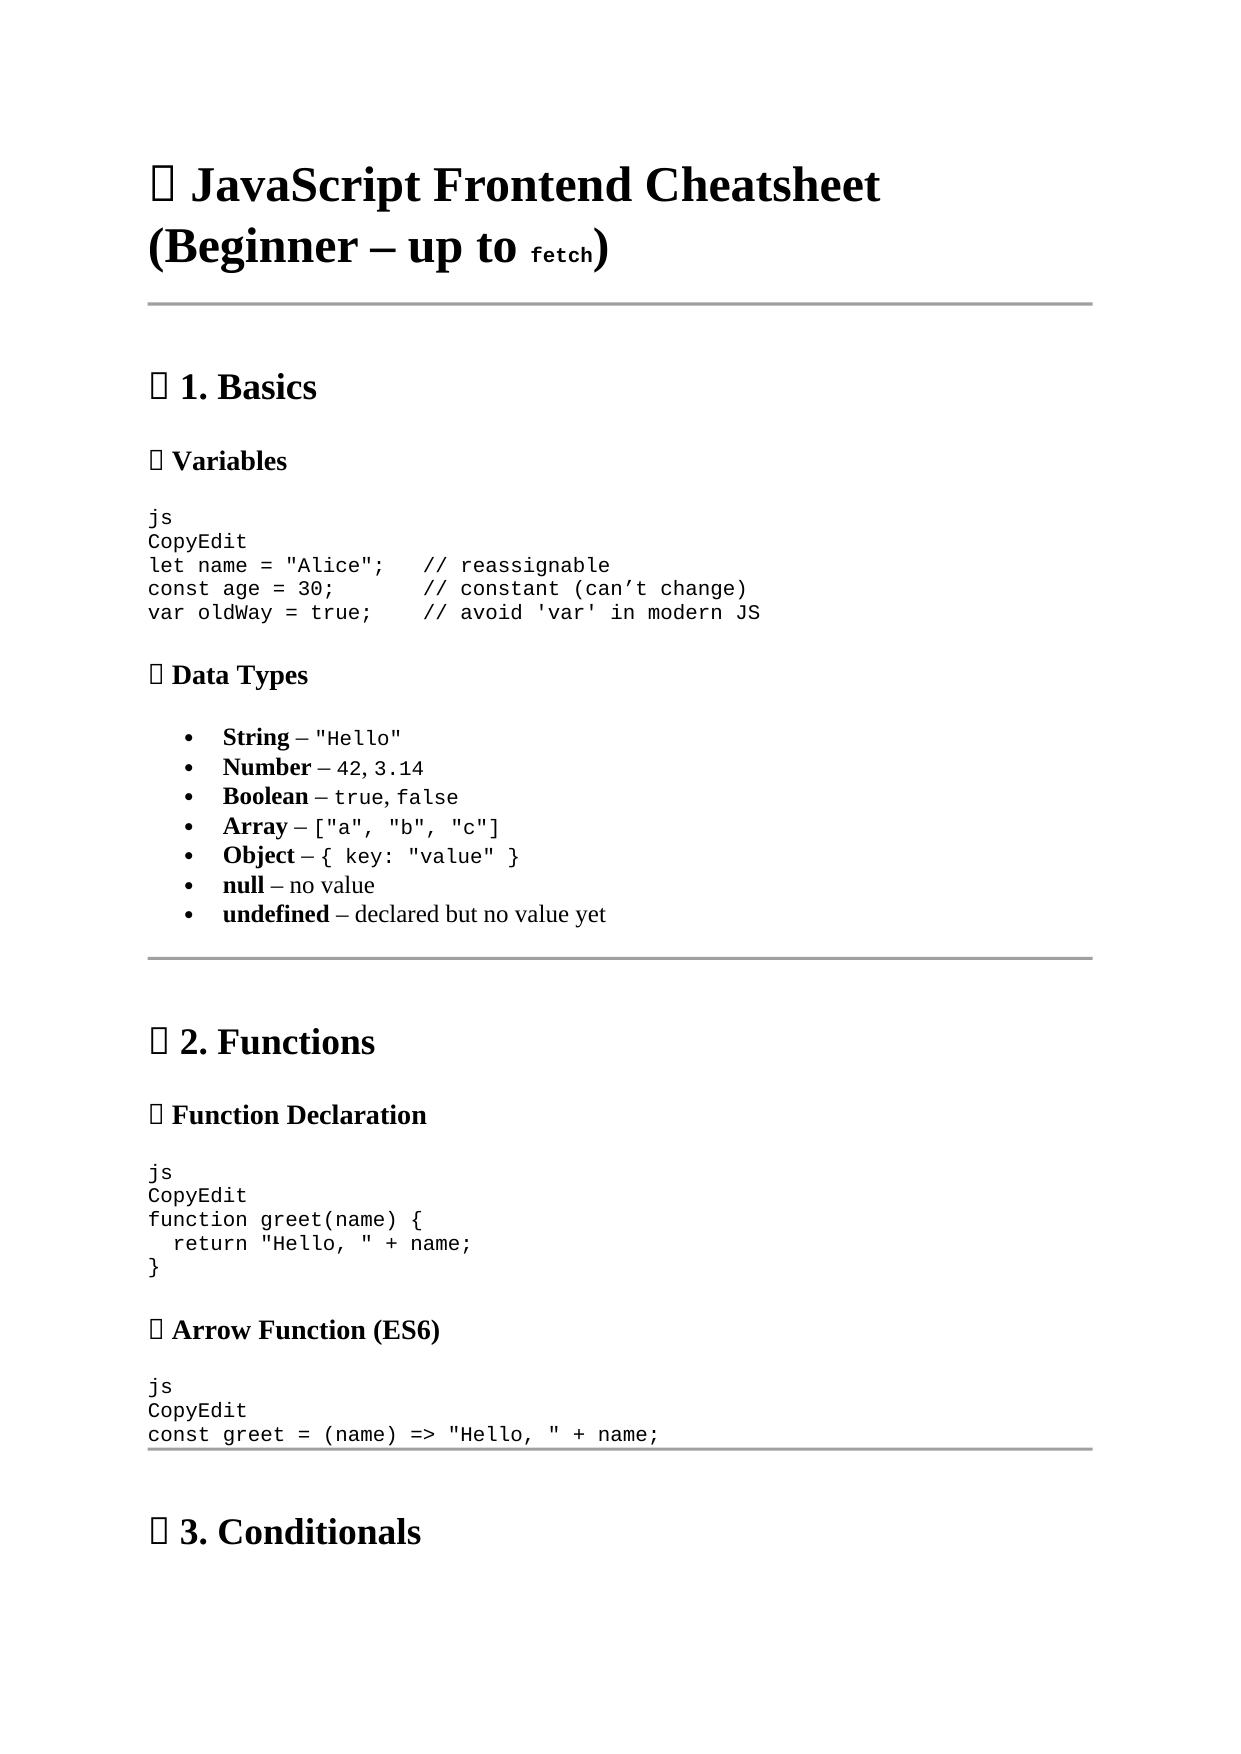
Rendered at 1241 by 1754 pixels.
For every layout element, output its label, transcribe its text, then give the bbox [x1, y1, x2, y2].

text return "Hello, " + name; [148, 1233, 1093, 1256]
text 📌 2. Functions [148, 1014, 1093, 1065]
text ✅ Data Types [148, 655, 1093, 693]
text js [148, 1162, 1093, 1185]
text js [148, 1377, 1093, 1400]
text 📌 3. Conditionals [148, 1505, 1093, 1556]
text const greet = (name) => "Hello, " + name; [148, 1424, 1093, 1447]
text let name = "Alice"; // reassignable [148, 554, 1093, 578]
list undefined – declared but no value yet [185, 899, 1093, 928]
list null – no value [185, 870, 1093, 899]
text ✅ Arrow Function (ES6) [148, 1309, 1093, 1347]
text } [148, 1256, 1093, 1280]
text const age = 30; // constant (can’t change) [148, 578, 1093, 602]
text function greet(name) { [148, 1209, 1093, 1233]
text var oldWay = true; // avoid 'var' in modern JS [148, 602, 1093, 626]
text ✅ Variables [148, 440, 1093, 478]
list Object – { key: "value" } [185, 841, 1093, 870]
text CopyEdit [148, 531, 1093, 554]
list Boolean – true, false [185, 781, 1093, 811]
text ✅ Function Declaration [148, 1094, 1093, 1132]
text 📌 1. Basics [148, 359, 1093, 411]
list Number – 42, 3.14 [185, 752, 1093, 781]
text CopyEdit [148, 1185, 1093, 1209]
text js [148, 507, 1093, 531]
list String – "Hello" [185, 722, 1093, 752]
text 📝 JavaScript Frontend Cheatsheet (Beginner – up to fetch) [148, 148, 1093, 273]
list Array – ["a", "b", "c"] [185, 811, 1093, 841]
text CopyEdit [148, 1400, 1093, 1424]
